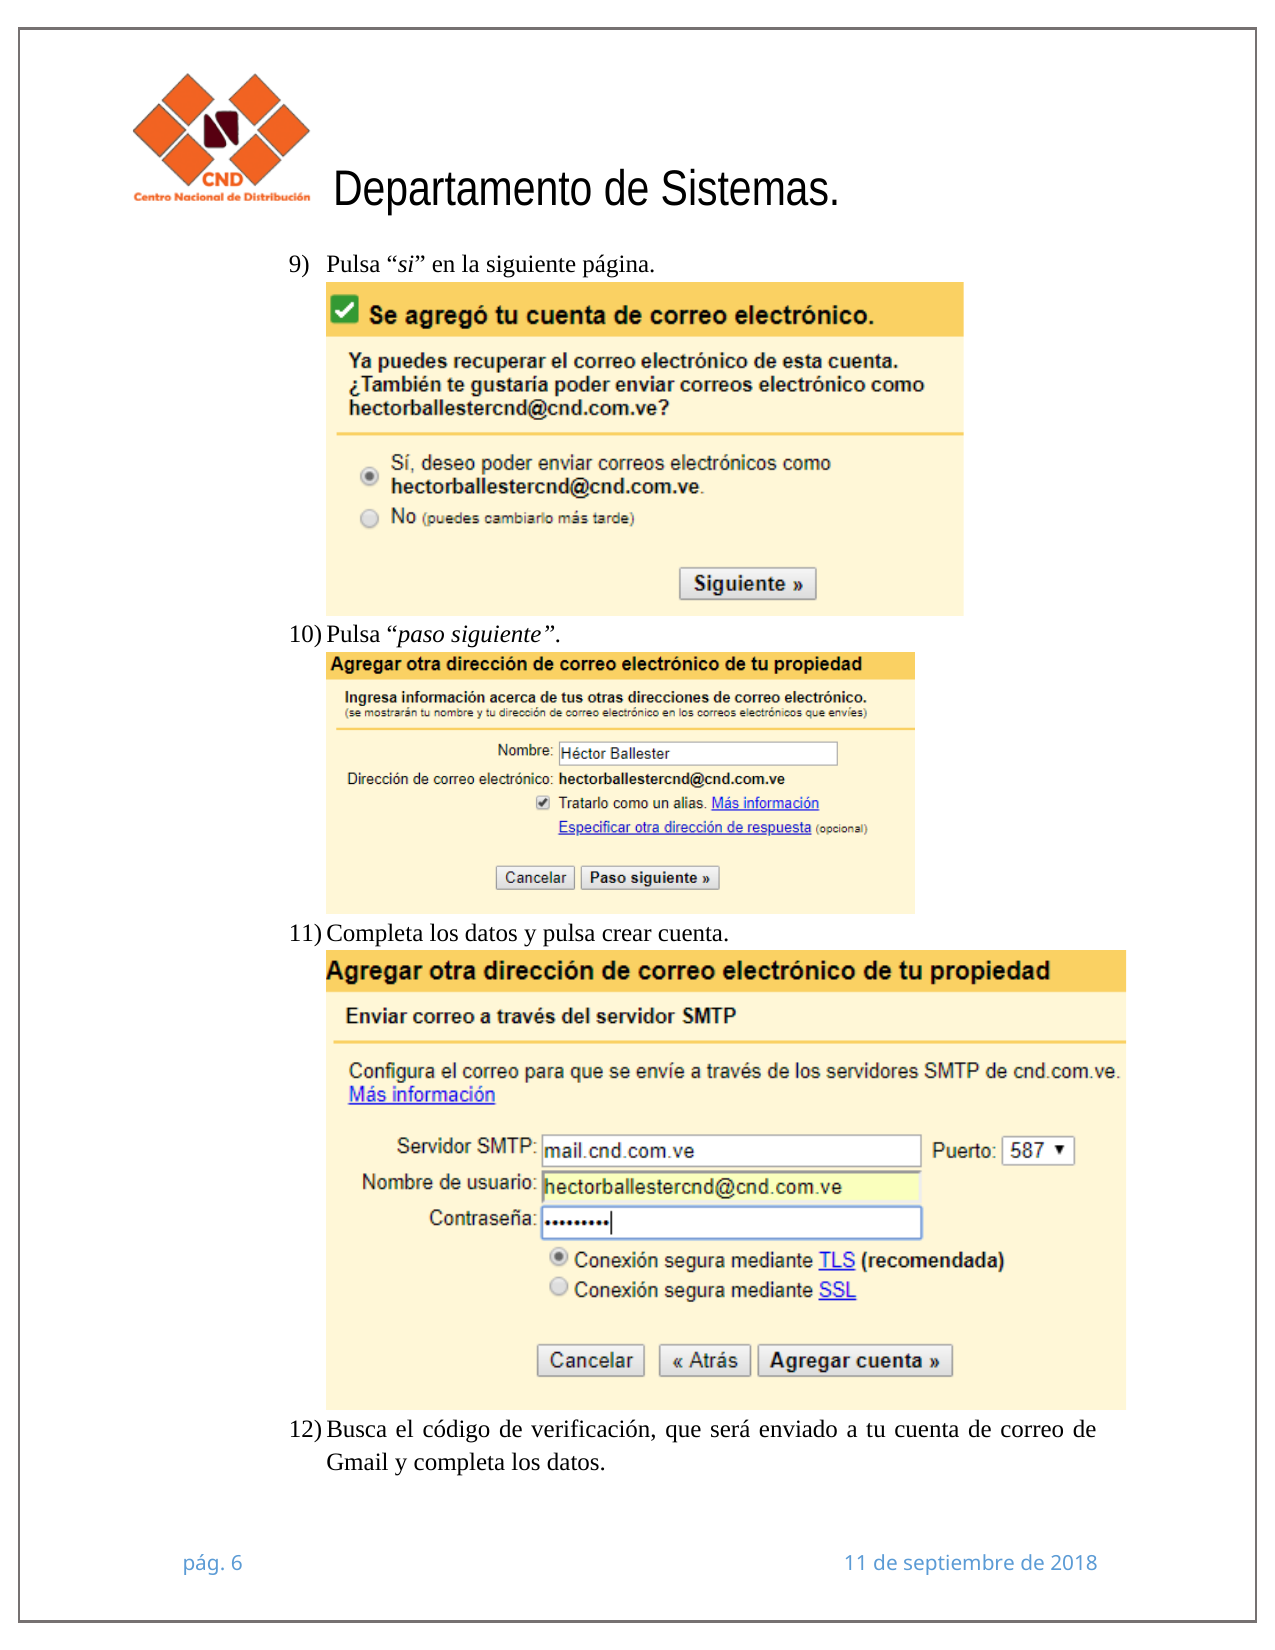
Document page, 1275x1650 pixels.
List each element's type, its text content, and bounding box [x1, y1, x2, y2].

picture [326, 282, 964, 616]
picture [132, 73, 318, 206]
picture [326, 950, 1127, 1410]
list Pulsa “paso siguiente”. [288, 619, 1098, 648]
picture [326, 652, 915, 914]
list Busca el código de verificación, que será enviado a tu cuenta de correo de Gmail y completa los datos. [288, 1414, 1098, 1476]
list Completa los datos y pulsa crear cuenta. [288, 918, 1098, 946]
list Pulsa “si” en la siguiente página. [288, 249, 1098, 278]
